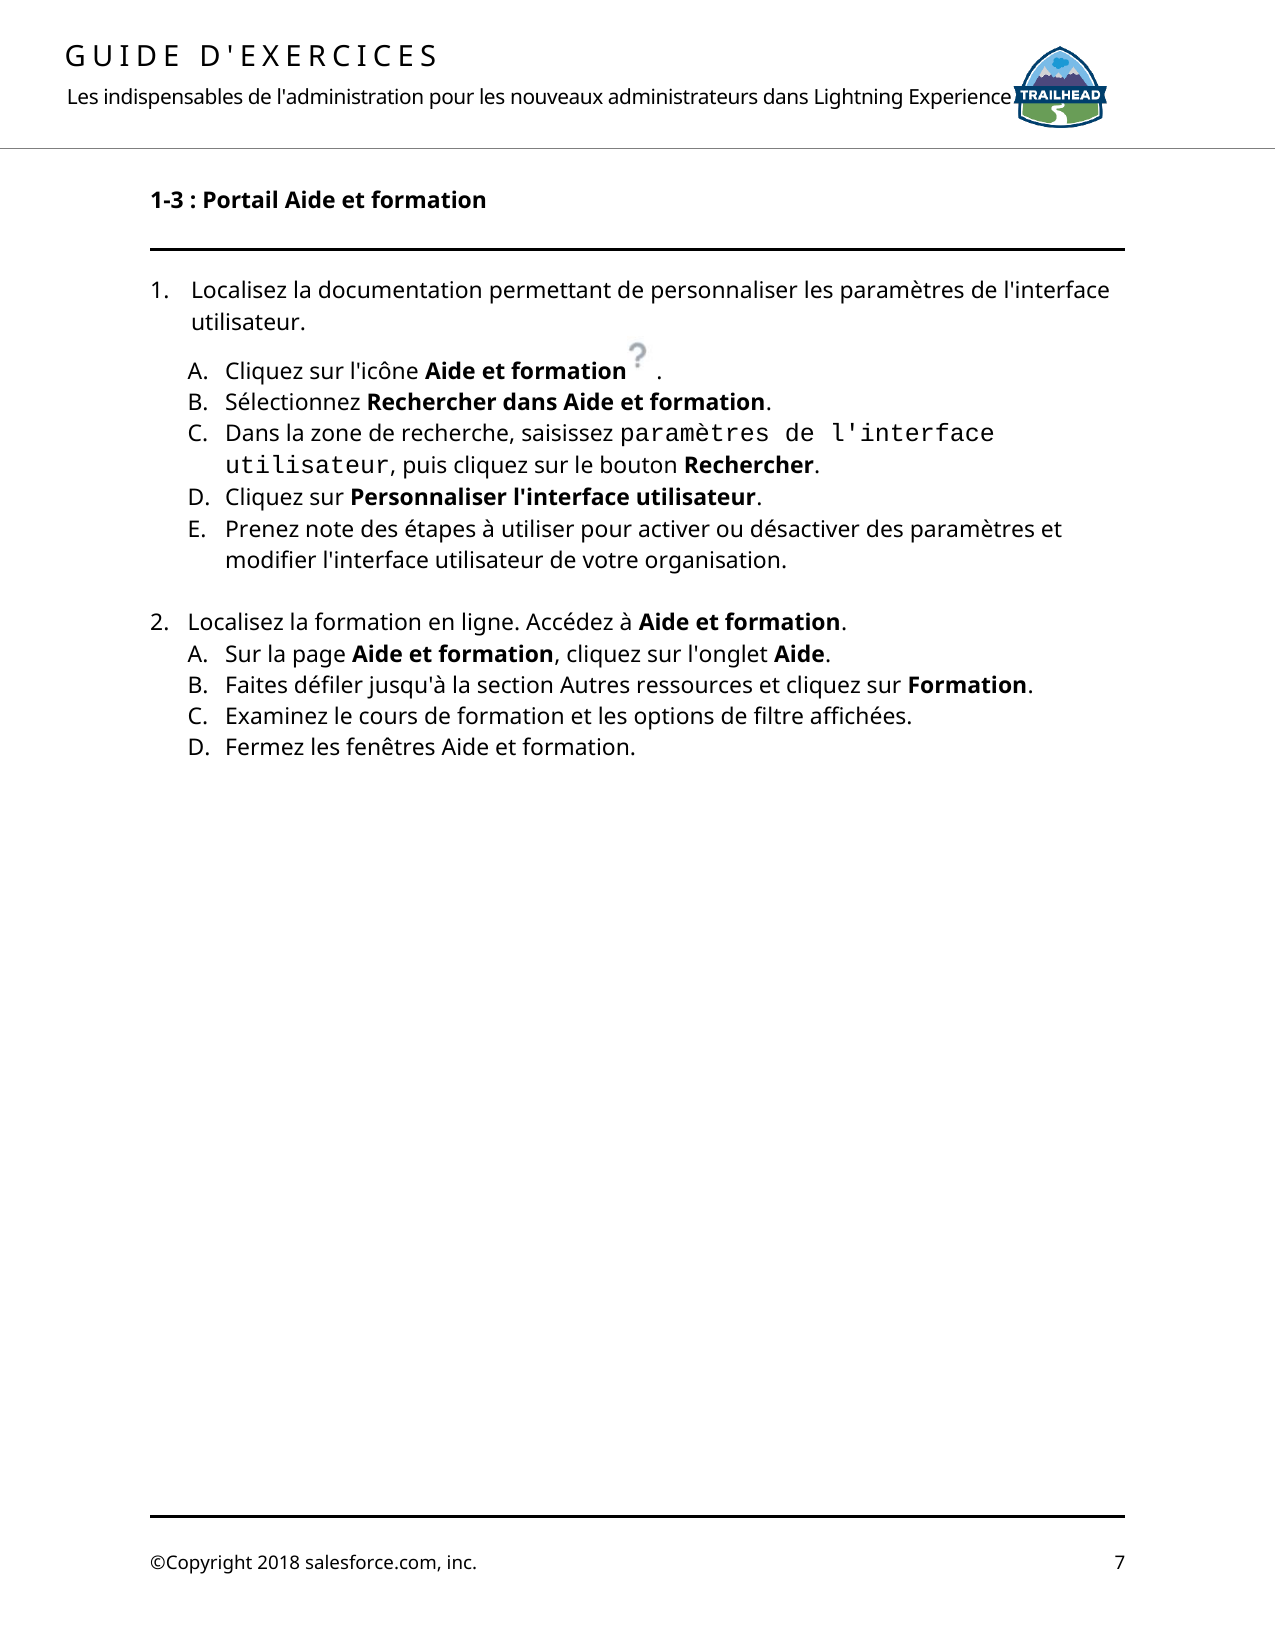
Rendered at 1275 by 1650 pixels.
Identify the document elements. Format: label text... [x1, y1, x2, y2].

subtitle C. Dans la zone de recherche, saisissez paramètres de l'interface utilisateur, puis cliquez sur le bouton Rechercher. [187, 417, 1125, 481]
subtitle B. Sélectionnez Rechercher dans Aide et formation. [187, 386, 1125, 417]
subtitle Examinez le cours de formation et les options de filtre affichées. [187, 700, 1125, 731]
subtitle D. Cliquez sur Personnaliser l'interface utilisateur. [187, 481, 1125, 513]
picture [627, 336, 657, 380]
subtitle Faites défiler jusqu'à la section Autres ressources et cliquez sur Formation. [187, 669, 1125, 700]
subtitle E. Prenez note des étapes à utiliser pour activer ou désactiver des paramètres et modifier l'interface utilisateur de votre organisation. [187, 513, 1125, 606]
picture [1012, 46, 1108, 128]
subtitle Sur la page Aide et formation, cliquez sur l'onglet Aide. [187, 638, 1125, 669]
subtitle 1-3 : Portail Aide et formation [150, 184, 1125, 215]
subtitle D. Fermez les fenêtres Aide et formation. [187, 731, 1125, 794]
